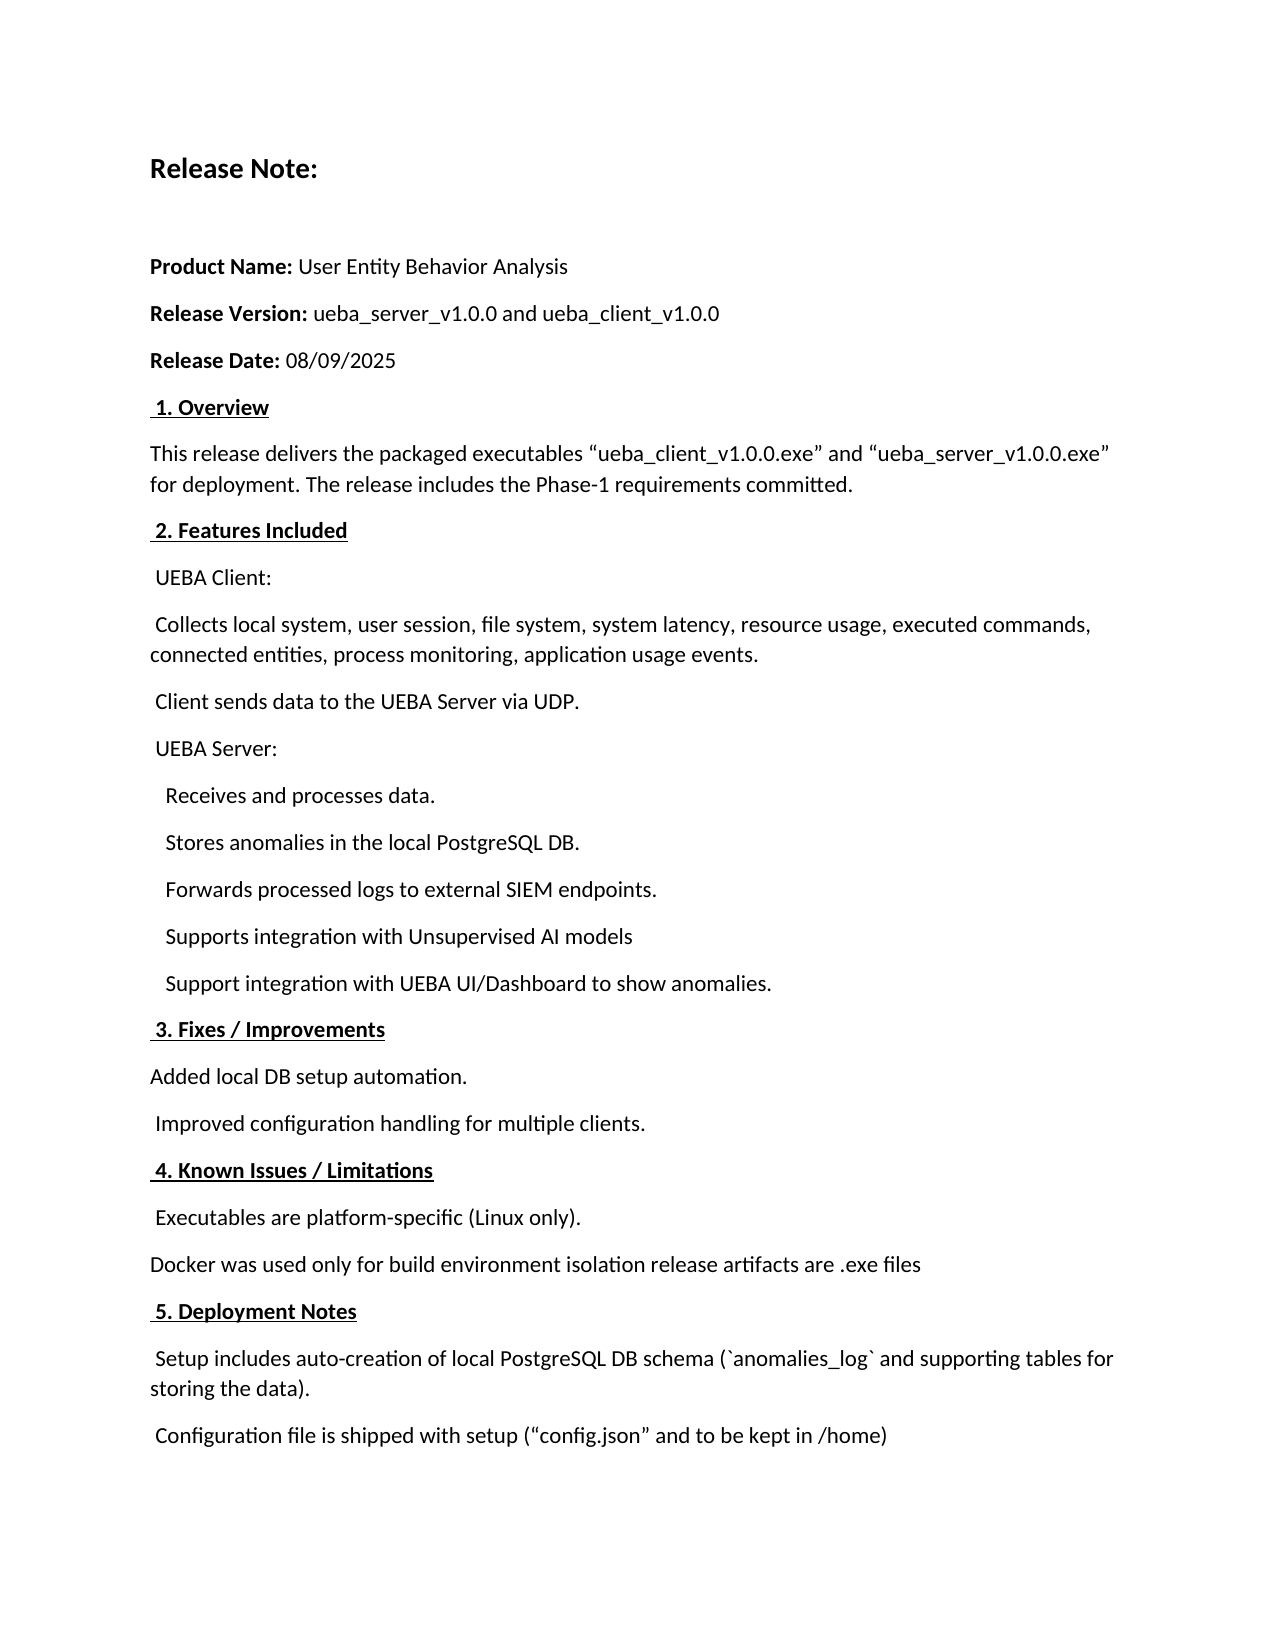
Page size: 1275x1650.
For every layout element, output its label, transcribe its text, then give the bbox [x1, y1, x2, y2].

text 1. Overview [150, 393, 1125, 421]
text Release Note: [150, 150, 1125, 186]
text 4. Known Issues / Limitations [150, 1156, 1125, 1184]
text Supports integration with Unsupervised AI models [150, 922, 1125, 950]
text Receives and processes data. [150, 781, 1125, 809]
text Added local DB setup automation. [150, 1062, 1125, 1090]
text Executables are platform-specific (Linux only). [150, 1203, 1125, 1231]
text 5. Deployment Notes [150, 1297, 1125, 1325]
text Release Date: 08/09/2025 [150, 346, 1125, 374]
text Collects local system, user session, file system, system latency, resource usage, executed commands, connected entities, process monitoring, application usage events. [150, 610, 1125, 668]
text UEBA Client: [150, 563, 1125, 591]
text This release delivers the packaged executables “ueba_client_v1.0.0.exe” and “ueba_server_v1.0.0.exe” for deployment. The release includes the Phase-1 requirements committed. [150, 439, 1125, 498]
text Stores anomalies in the local PostgreSQL DB. [150, 828, 1125, 856]
text Configuration file is shipped with setup (“config.json” and to be kept in /home) [150, 1421, 1125, 1449]
text Client sends data to the UEBA Server via UDP. [150, 687, 1125, 715]
text UEBA Server: [150, 734, 1125, 762]
text Forwards processed logs to external SIEM endpoints. [150, 875, 1125, 903]
text Product Name: User Entity Behavior Analysis [150, 252, 1125, 280]
text Release Version: ueba_server_v1.0.0 and ueba_client_v1.0.0 [150, 299, 1125, 327]
text Docker was used only for build environment isolation release artifacts are .exe files [150, 1250, 1125, 1278]
text Support integration with UEBA UI/Dashboard to show anomalies. [150, 969, 1125, 997]
text Setup includes auto-creation of local PostgreSQL DB schema (`anomalies_log` and supporting tables for storing the data). [150, 1344, 1125, 1402]
text 3. Fixes / Improvements [150, 1016, 1125, 1043]
text 2. Features Included [150, 517, 1125, 544]
text Improved configuration handling for multiple clients. [150, 1109, 1125, 1137]
